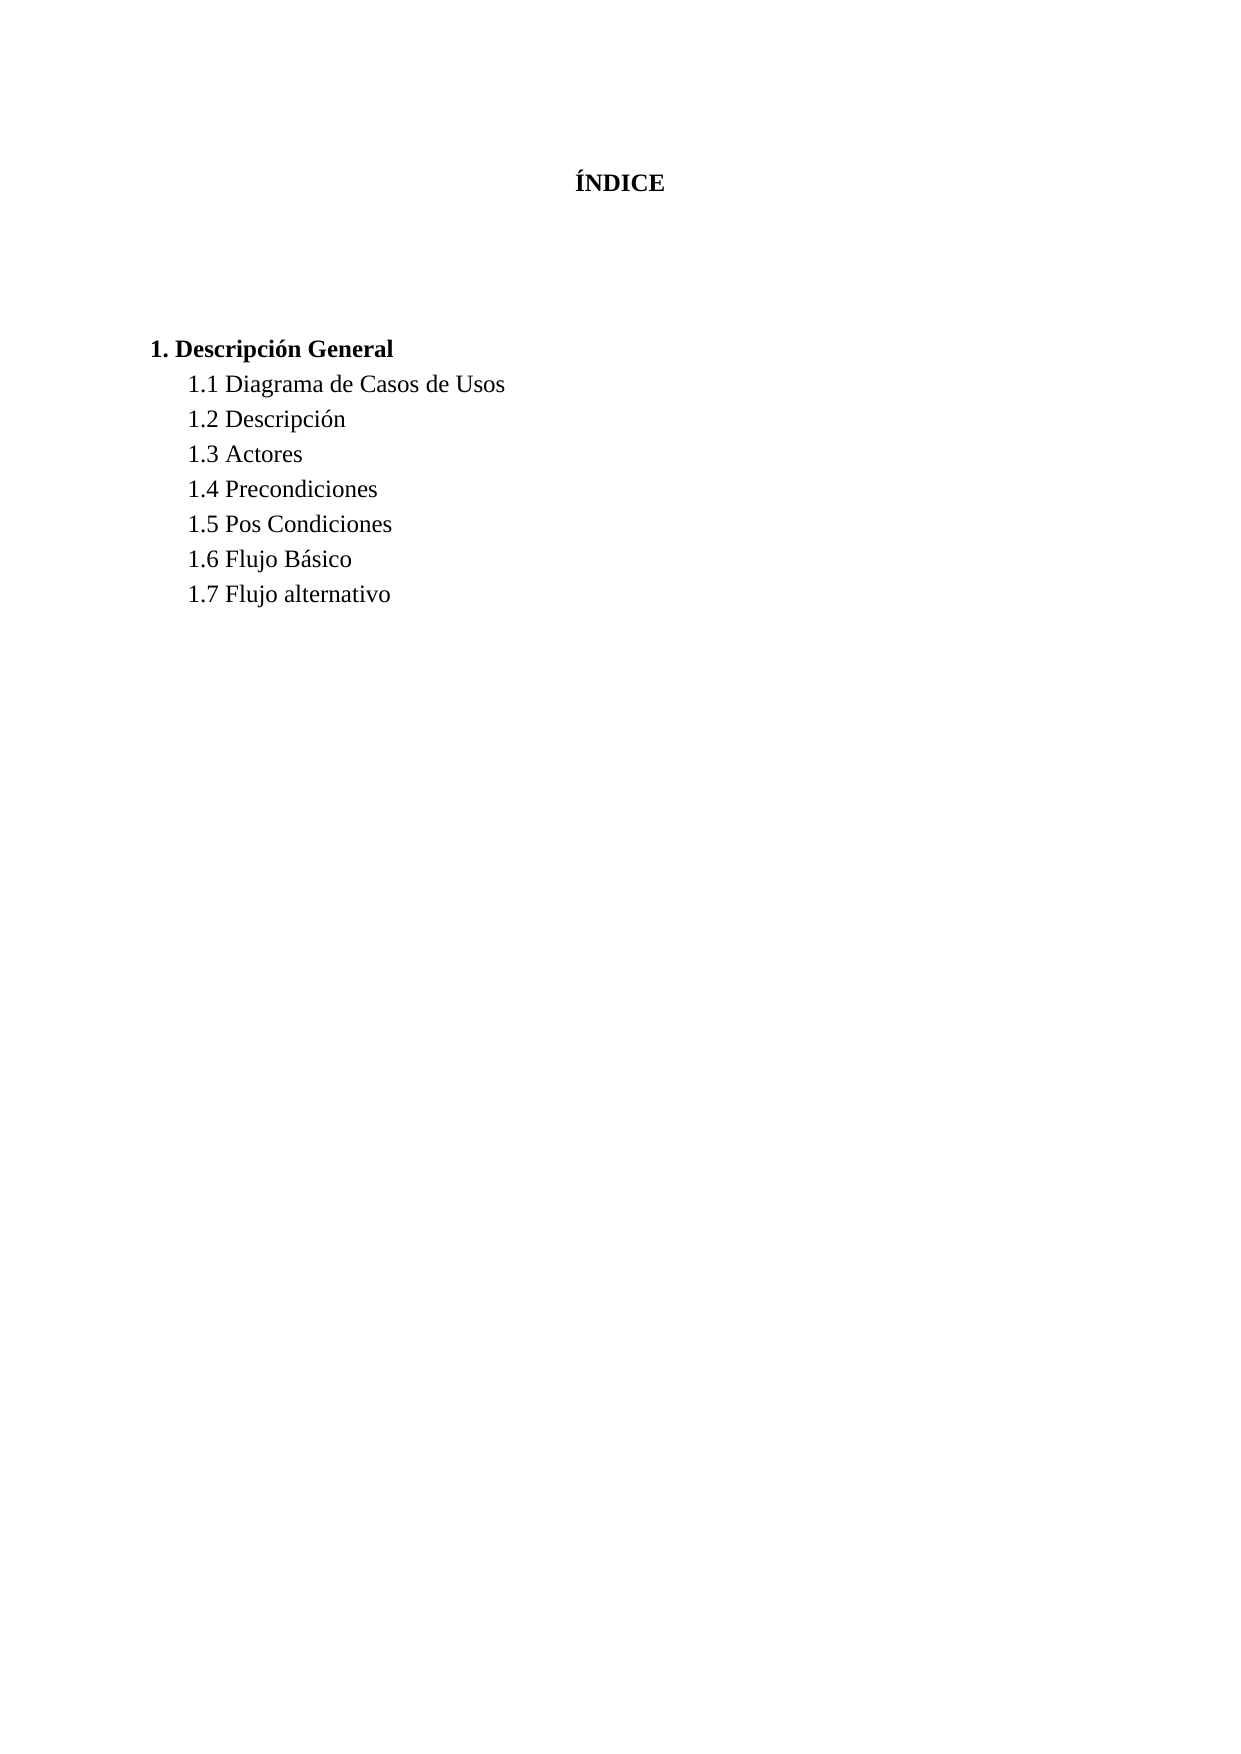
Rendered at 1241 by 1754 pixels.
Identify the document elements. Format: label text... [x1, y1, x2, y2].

text ÍNDICE [150, 168, 1090, 196]
